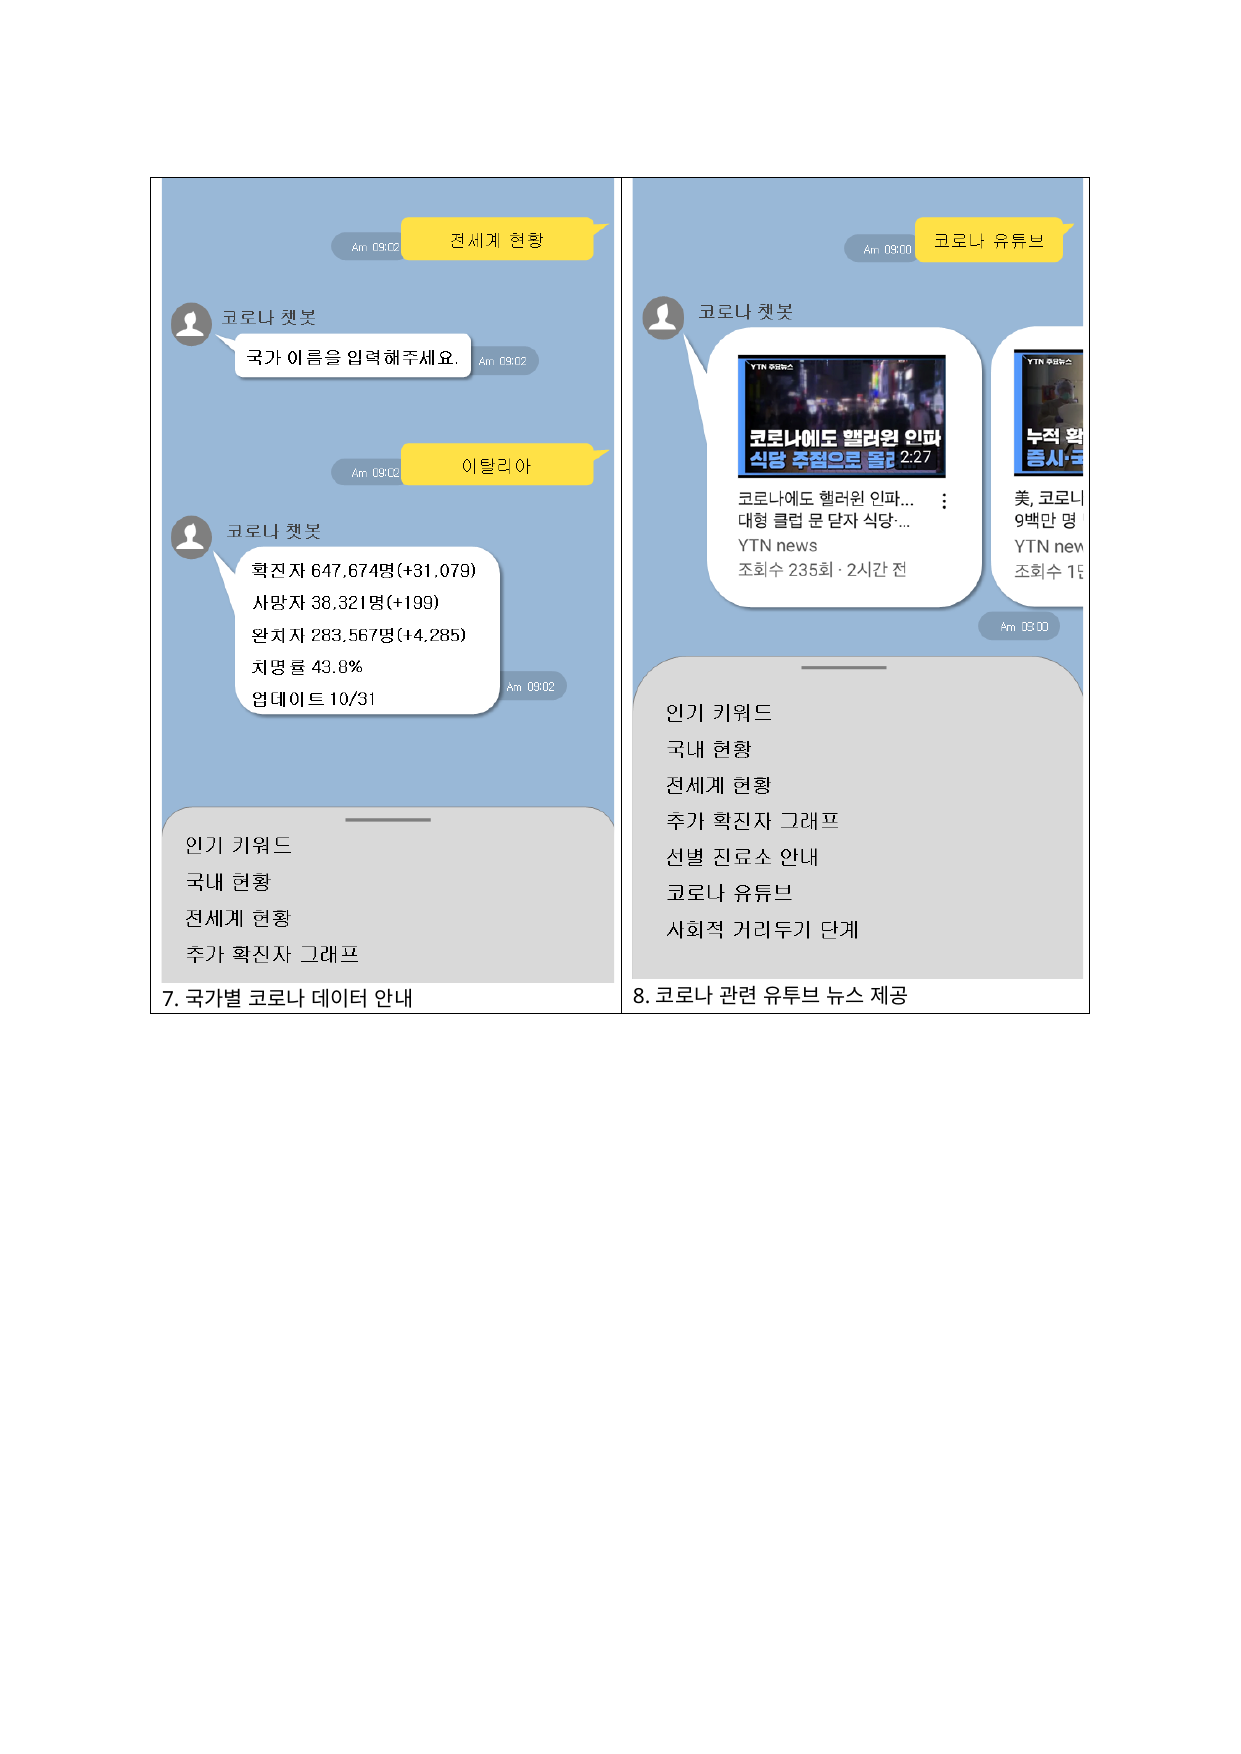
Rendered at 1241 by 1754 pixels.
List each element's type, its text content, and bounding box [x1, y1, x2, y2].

table_cell 7. 국가별 코로나 데이터 안내 [151, 178, 621, 1013]
picture [161, 178, 615, 983]
picture [632, 178, 1084, 979]
table_cell 8. 코로나 관련 유투브 뉴스 제공 [622, 178, 1089, 1013]
